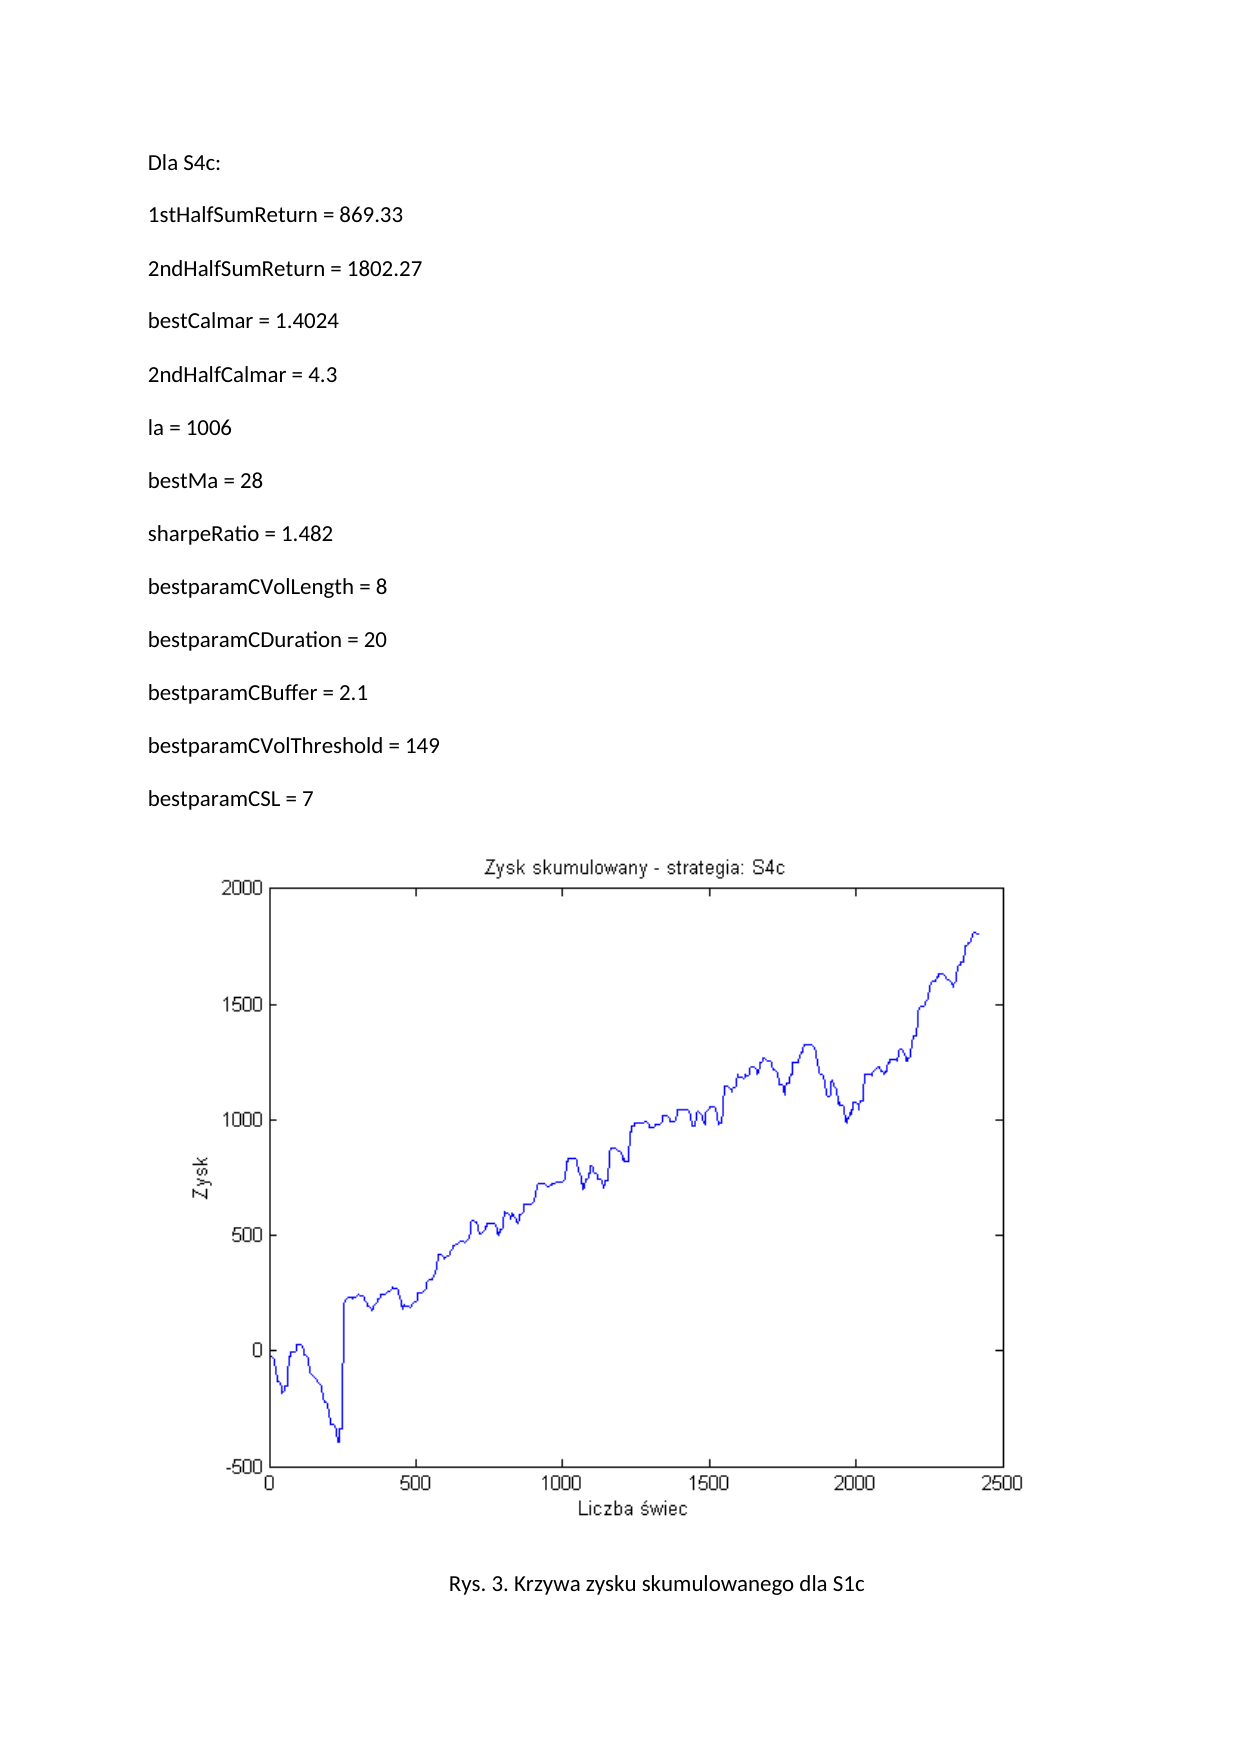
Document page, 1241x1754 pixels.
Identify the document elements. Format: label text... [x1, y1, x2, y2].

text bestparamCVolThreshold = 149 [148, 731, 1093, 759]
text sharpeRatio = 1.482 [148, 519, 1093, 547]
text la = 1006 [148, 413, 1093, 441]
text 2ndHalfCalmar = 4.3 [148, 360, 1093, 388]
text bestparamCDuration = 20 [148, 625, 1093, 653]
text bestMa = 28 [148, 466, 1093, 494]
picture [147, 836, 1093, 1545]
text bestCalmar = 1.4024 [148, 307, 1093, 335]
text 1stHalfSumReturn = 869.33 [148, 201, 1093, 229]
text bestparamCVolLength = 8 [148, 572, 1093, 600]
text Dla S4c: [148, 148, 1093, 176]
text bestparamCBuffer = 2.1 [148, 678, 1093, 706]
text bestparamCSL = 7 [148, 784, 1093, 812]
text 2ndHalfSumReturn = 1802.27 [148, 254, 1093, 282]
text Rys. 3. Krzywa zysku skumulowanego dla S1c [148, 1569, 1093, 1598]
